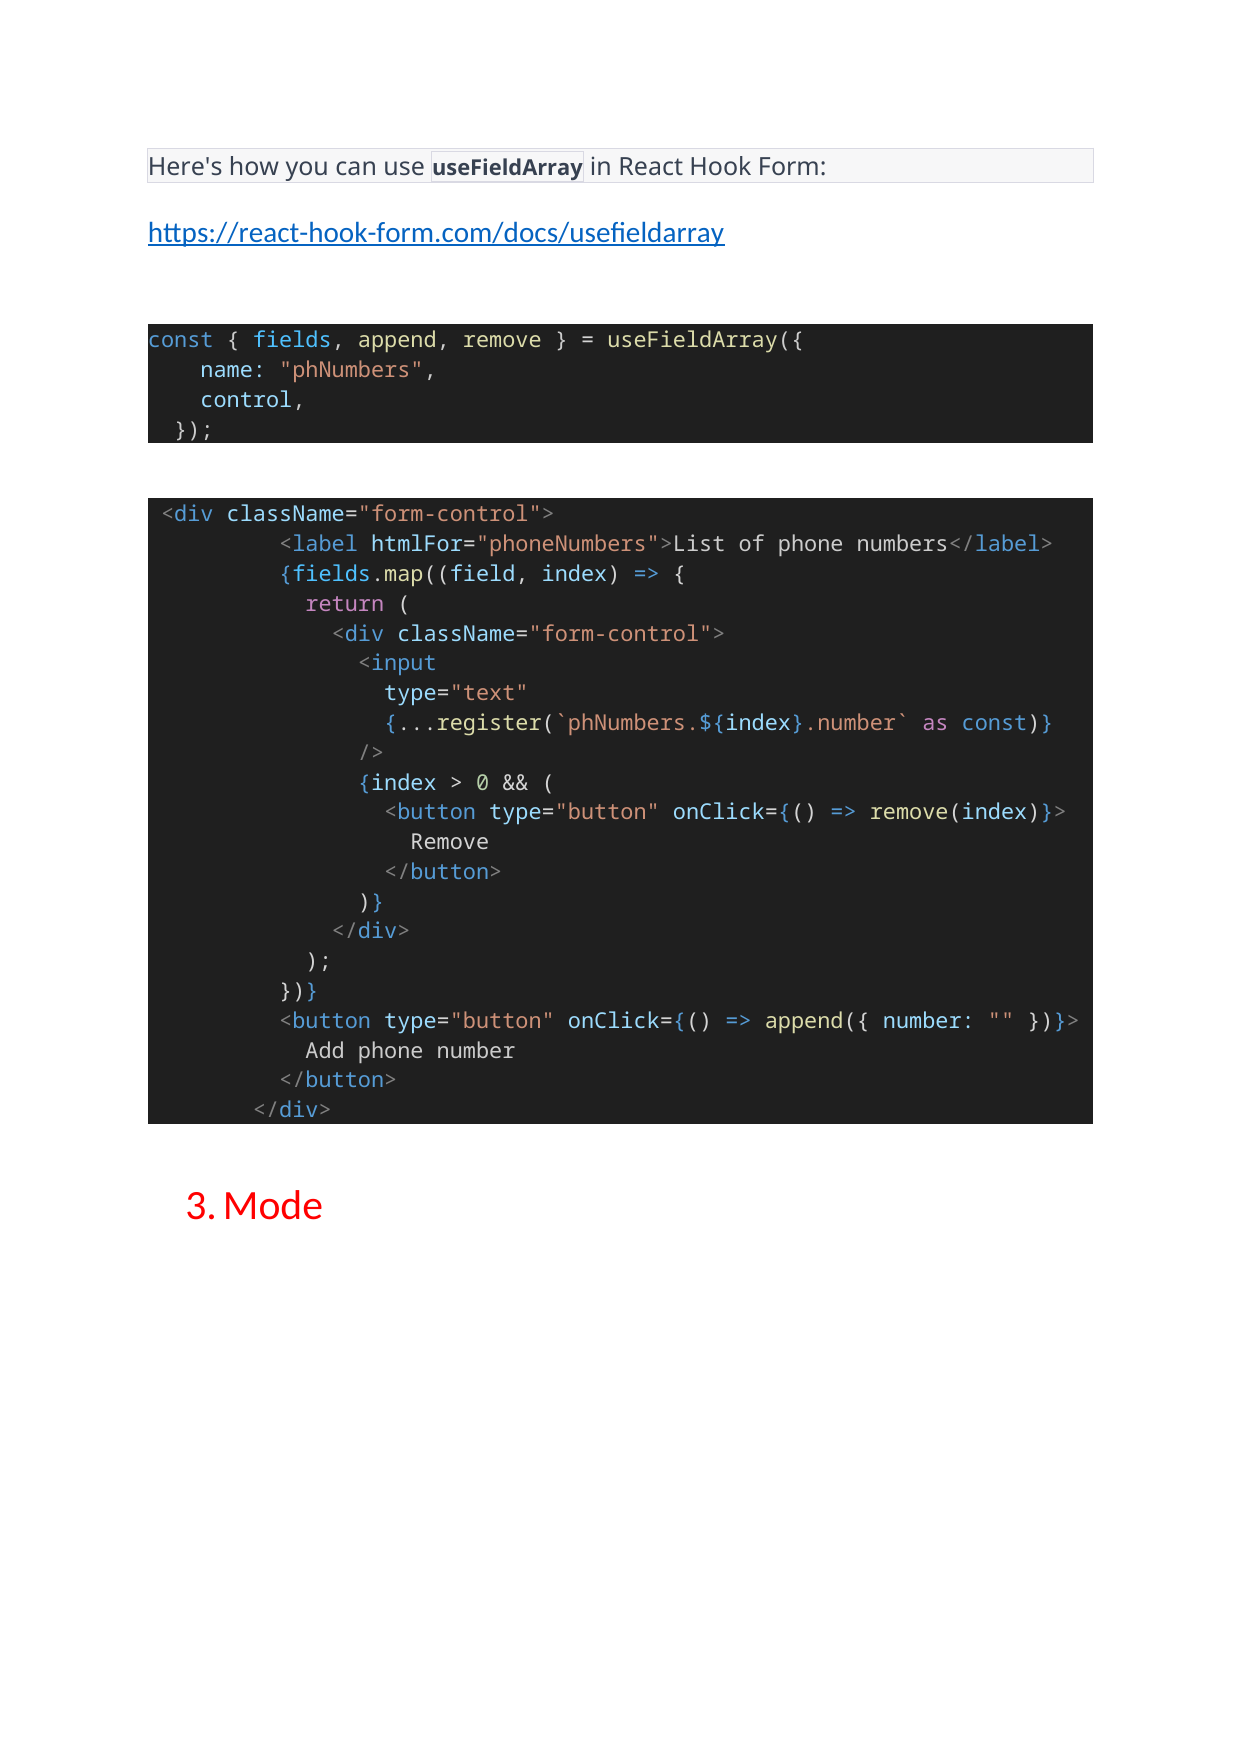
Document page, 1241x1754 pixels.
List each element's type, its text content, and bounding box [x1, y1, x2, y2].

text <label htmlFor="phoneNumbers">List of phone numbers</label> [148, 528, 1093, 558]
text {index > 0 && ( [148, 767, 1093, 796]
text <button type="button" onClick={() => append({ number: "" })}> [148, 1005, 1093, 1035]
text name: "phNumbers", [148, 354, 1093, 384]
text </div> [148, 916, 1093, 945]
text )} [148, 886, 1093, 916]
text {...register(`phNumbers.${index}.number` as const)} [148, 707, 1093, 737]
text ); [148, 945, 1093, 975]
text <div className="form-control"> [148, 498, 1093, 528]
text </button> [148, 1064, 1093, 1094]
text https://react-hook-form.com/docs/usefieldarray [148, 214, 1093, 249]
text <input [148, 647, 1093, 677]
text /> [148, 737, 1093, 767]
text <button type="button" onClick={() => remove(index)}> [148, 796, 1093, 826]
text <div className="form-control"> [148, 618, 1093, 647]
text </div> [148, 1094, 1093, 1124]
text type="text" [148, 677, 1093, 707]
text Remove [148, 826, 1093, 856]
text {fields.map((field, index) => { [148, 558, 1093, 588]
text control, [148, 384, 1093, 413]
text }); [148, 413, 1093, 443]
text Here's how you can use useFieldArray in React Hook Form: [148, 149, 1093, 182]
text const { fields, append, remove } = useFieldArray({ [148, 324, 1093, 354]
list Mode [185, 1179, 1093, 1230]
text })} [148, 975, 1093, 1005]
text </button> [148, 856, 1093, 886]
text return ( [148, 588, 1093, 618]
text Add phone number [148, 1035, 1093, 1064]
